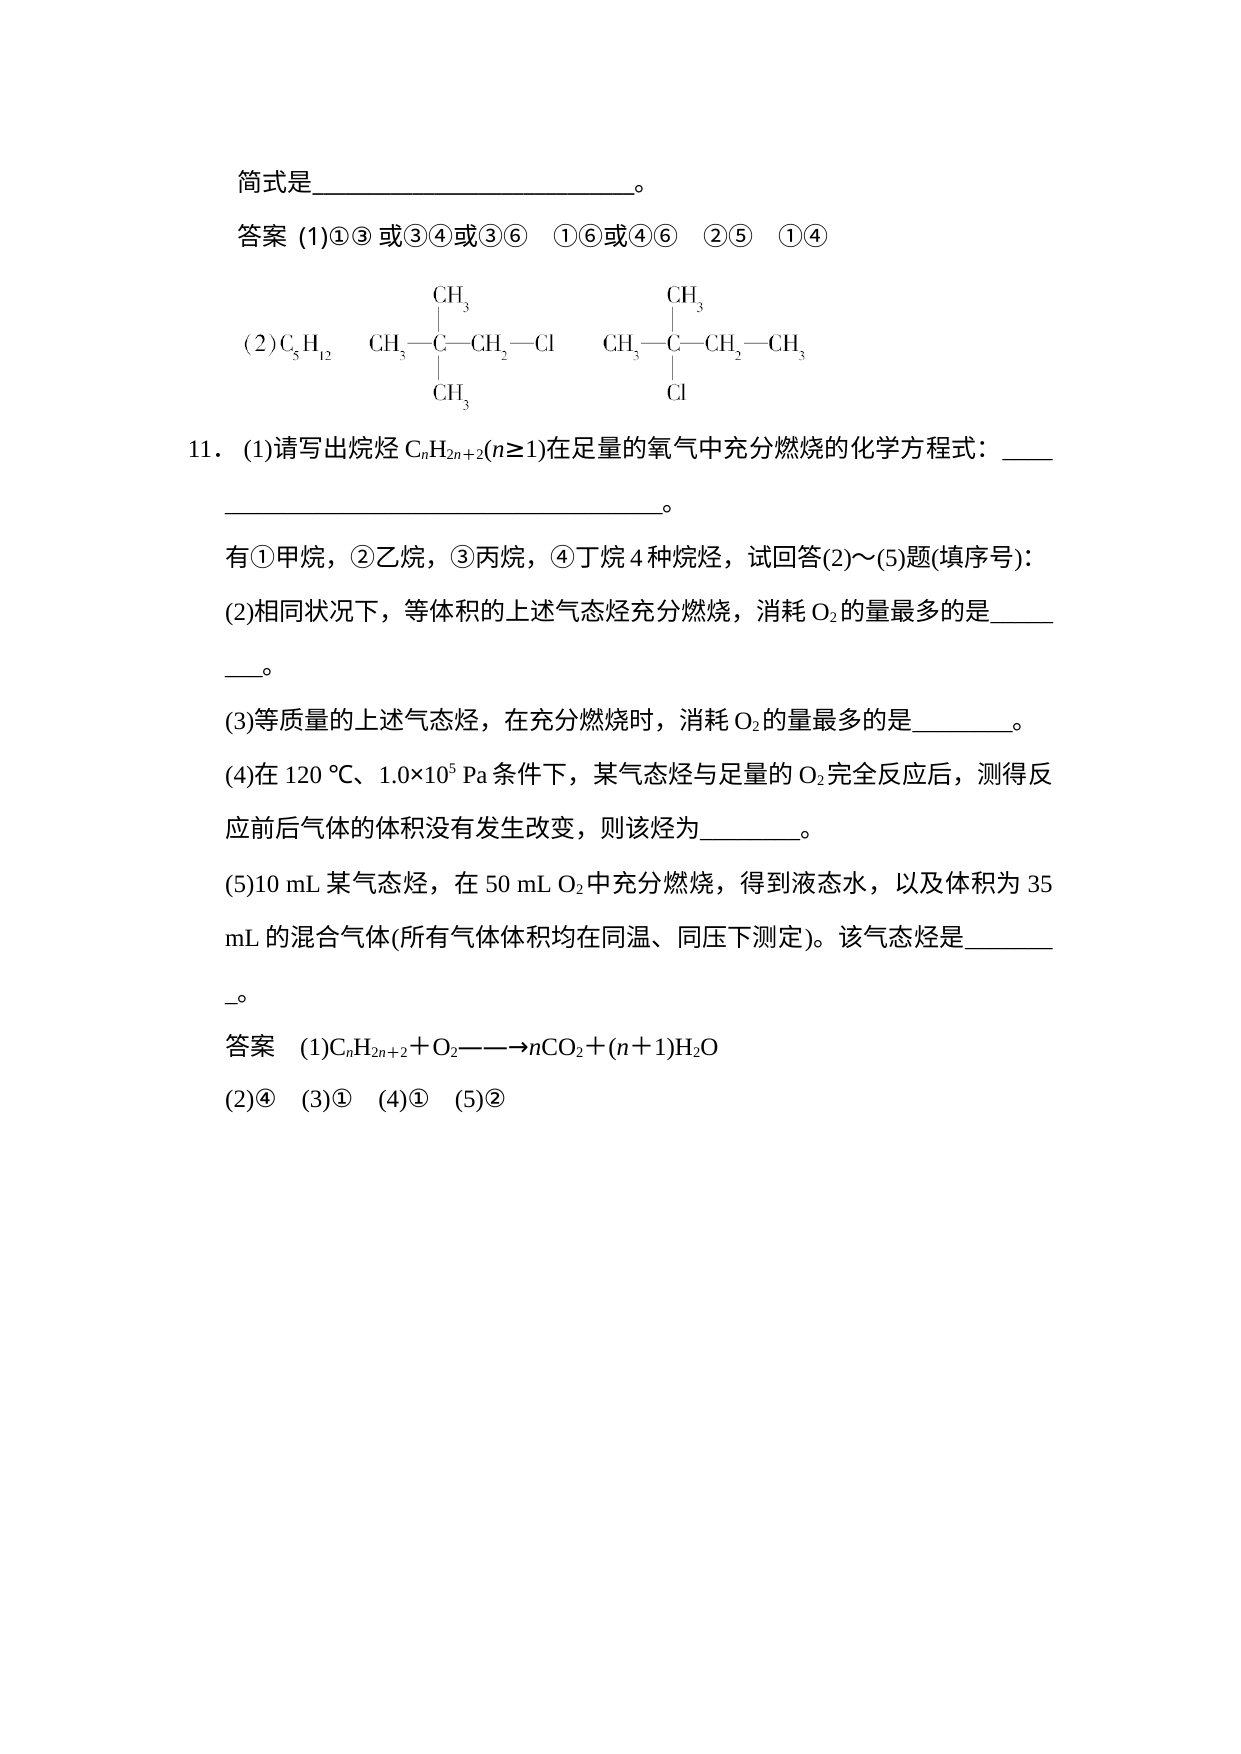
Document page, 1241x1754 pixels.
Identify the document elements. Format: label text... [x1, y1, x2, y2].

text 答案 (1)CnH2n＋2＋O2nCO2＋(n＋1)H2O [225, 1026, 1053, 1063]
text (3)等质量的上述气态烃，在充分燃烧时，消耗O2的量最多的是________。 [225, 700, 1053, 736]
text 有①甲烷，②乙烷，③丙烷，④丁烷4种烷烃，试回答(2)～(5)题(填序号)： [225, 537, 1053, 573]
picture [237, 270, 822, 414]
text 11． (1)请写出烷烃CnH2n＋2(n≥1)在足量的氧气中充分燃烧的化学方程式：_______________________________________。 [188, 428, 1053, 519]
text (5)10 mL某气态烃，在50 mL O2中充分燃烧，得到液态水，以及体积为35 mL的混合气体(所有气体体积均在同温、同压下测定)。该气态烃是________。 [225, 863, 1053, 1008]
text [237, 162, 1053, 198]
text (2)相同状况下，等体积的上述气态烃充分燃烧，消耗O2的量最多的是________。 [225, 591, 1053, 682]
text (2)④ (3)① (4)① (5)② [225, 1081, 1053, 1115]
text (4)在、1.0×105 Pa条件下，某气态烃与足量的O2完全反应后，测得反应前后气体的体积没有发生改变，则该烃为________。 [225, 754, 1053, 845]
text 答案 (1)①③或③④或③⑥ ①⑥或④⑥ ②⑤ ①④ [187, 216, 1053, 253]
